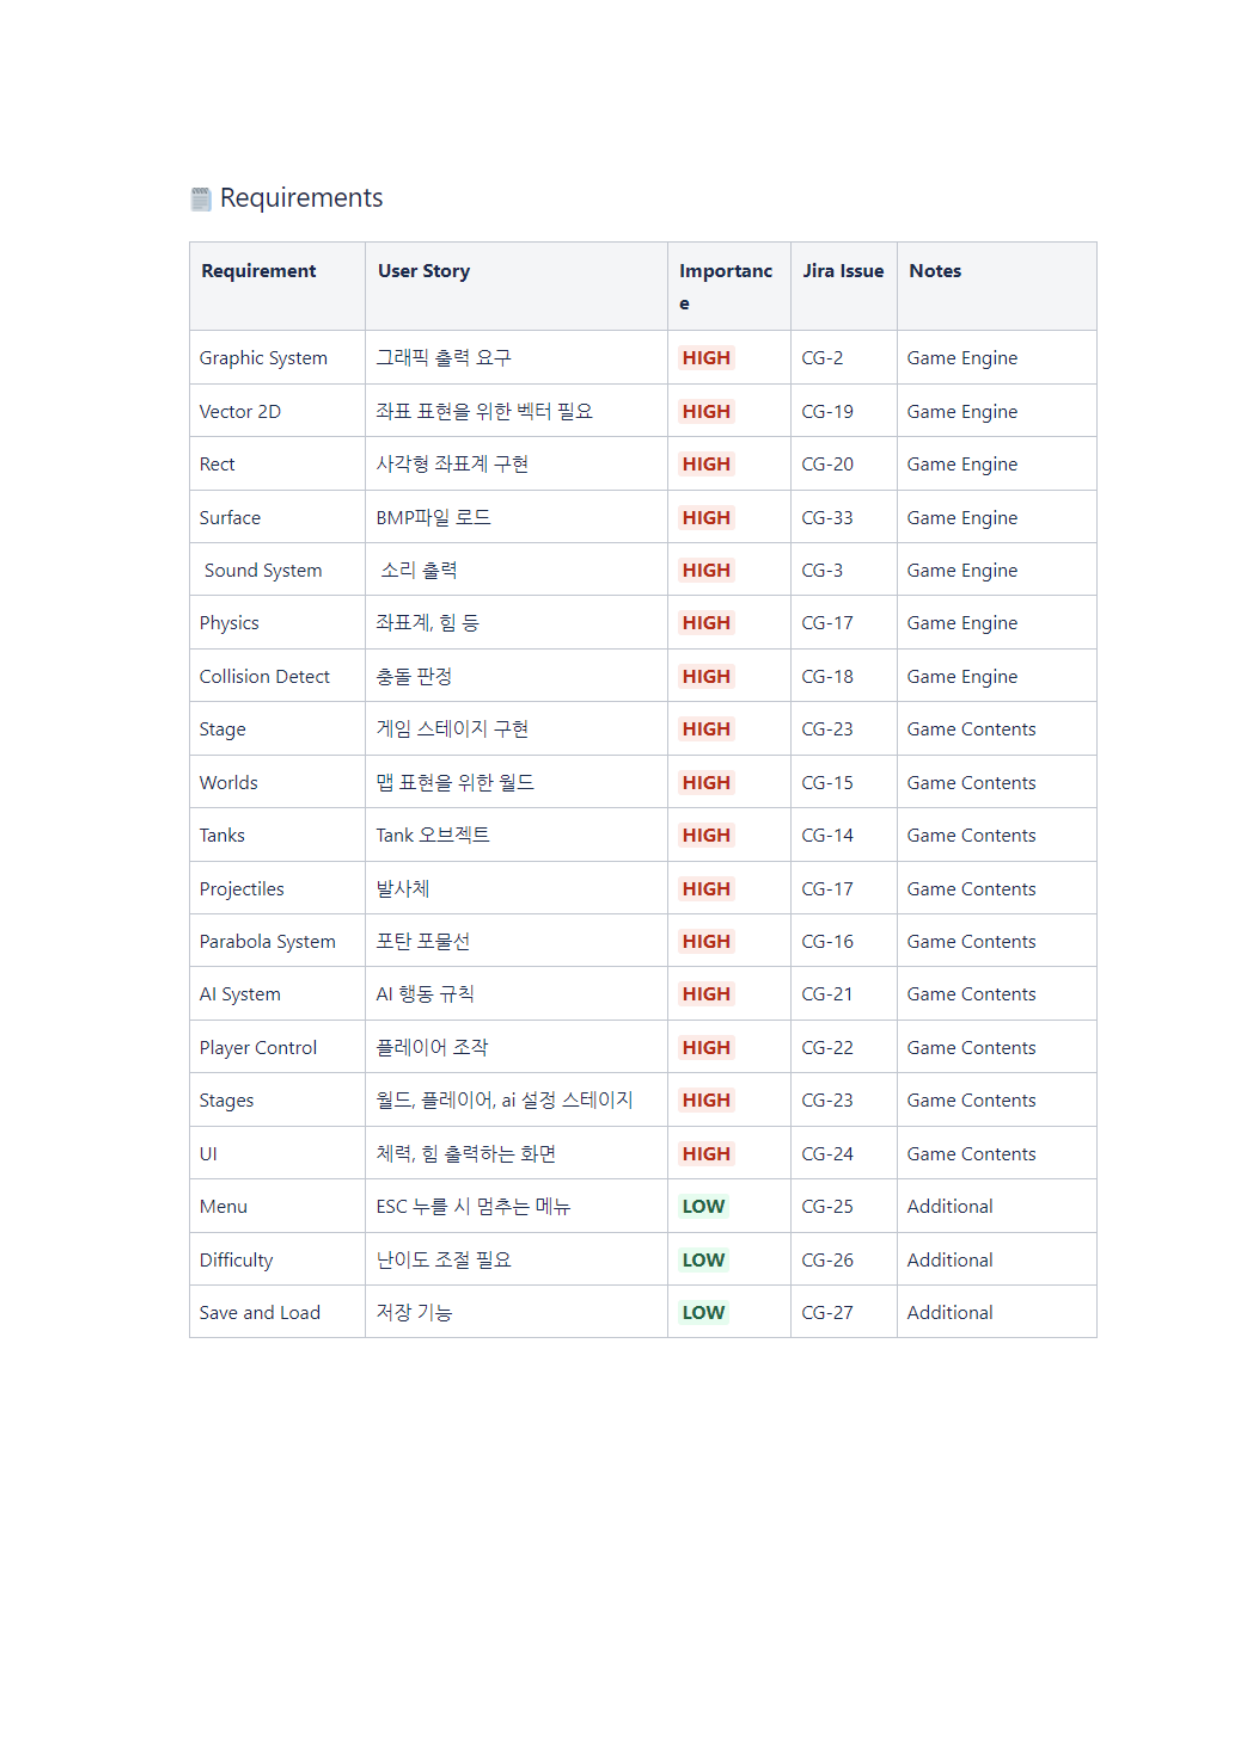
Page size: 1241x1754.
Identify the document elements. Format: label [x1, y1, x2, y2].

picture [170, 177, 1112, 1349]
